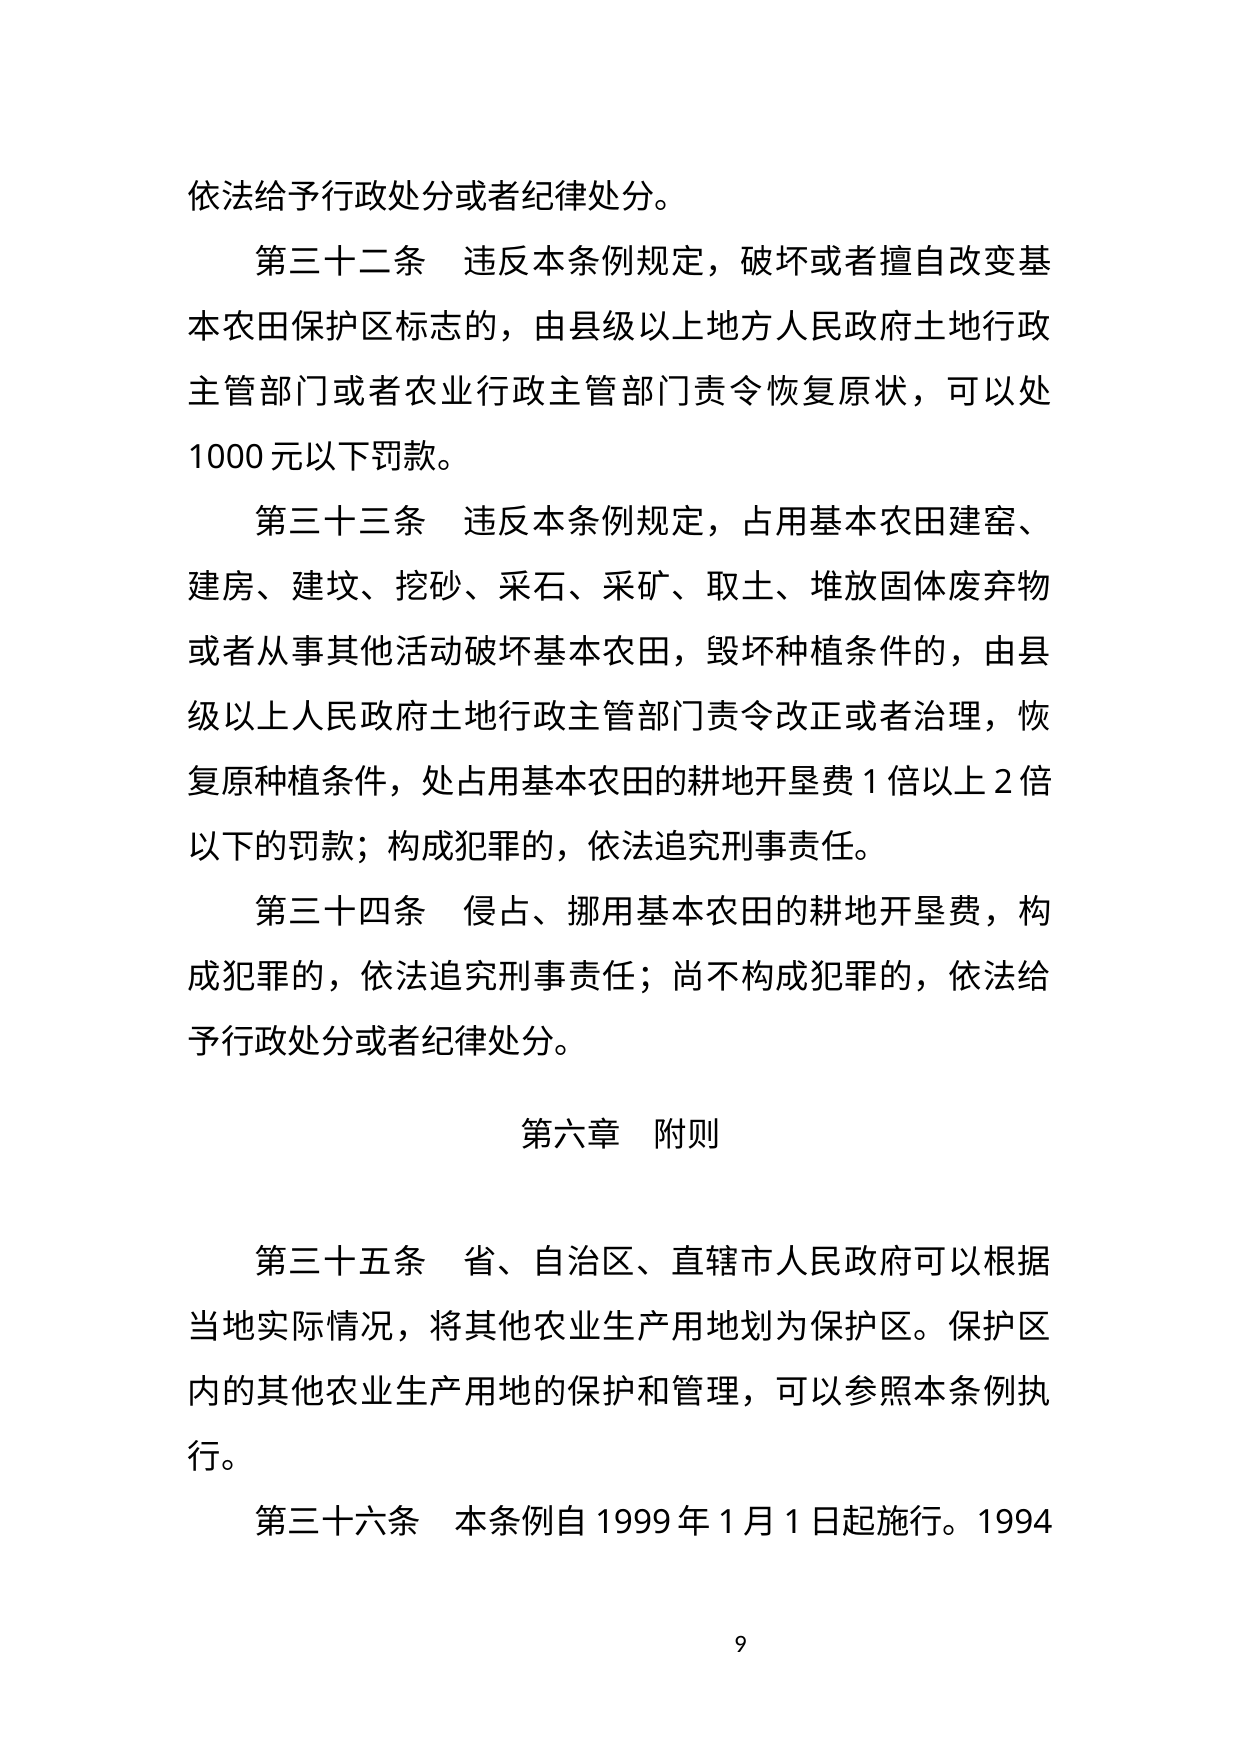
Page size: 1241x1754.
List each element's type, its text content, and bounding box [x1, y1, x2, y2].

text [187, 162, 1053, 227]
text 第三十二条 违反本条例规定，破坏或者擅自改变基本农田保护区标志的，由县级以上地方人民政府土地行政主管部门或者农业行政主管部门责令恢复原状，可以处1000元以下罚款。 [187, 227, 1053, 487]
text 第三十三条 违反本条例规定，占用基本农田建窑、建房、建坟、挖砂、采石、采矿、取土、堆放固体废弃物或者从事其他活动破坏基本农田，毁坏种植条件的，由县级以上人民政府土地行政主管部门责令改正或者治理，恢复原种植条件，处占用基本农田的耕地开垦费1倍以上2倍以下的罚款；构成犯罪的，依法追究刑事责任。 [187, 487, 1053, 877]
text 第三十四条 侵占、挪用基本农田的耕地开垦费，构成犯罪的，依法追究刑事责任；尚不构成犯罪的，依法给予行政处分或者纪律处分。 [187, 877, 1053, 1072]
text 第三十五条 省、自治区、直辖市人民政府可以根据当地实际情况，将其他农业生产用地划为保护区。保护区内的其他农业生产用地的保护和管理，可以参照本条例执行。 [187, 1226, 1053, 1486]
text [187, 1486, 1053, 1551]
subtitle 第六章 附则 [187, 1099, 1053, 1164]
